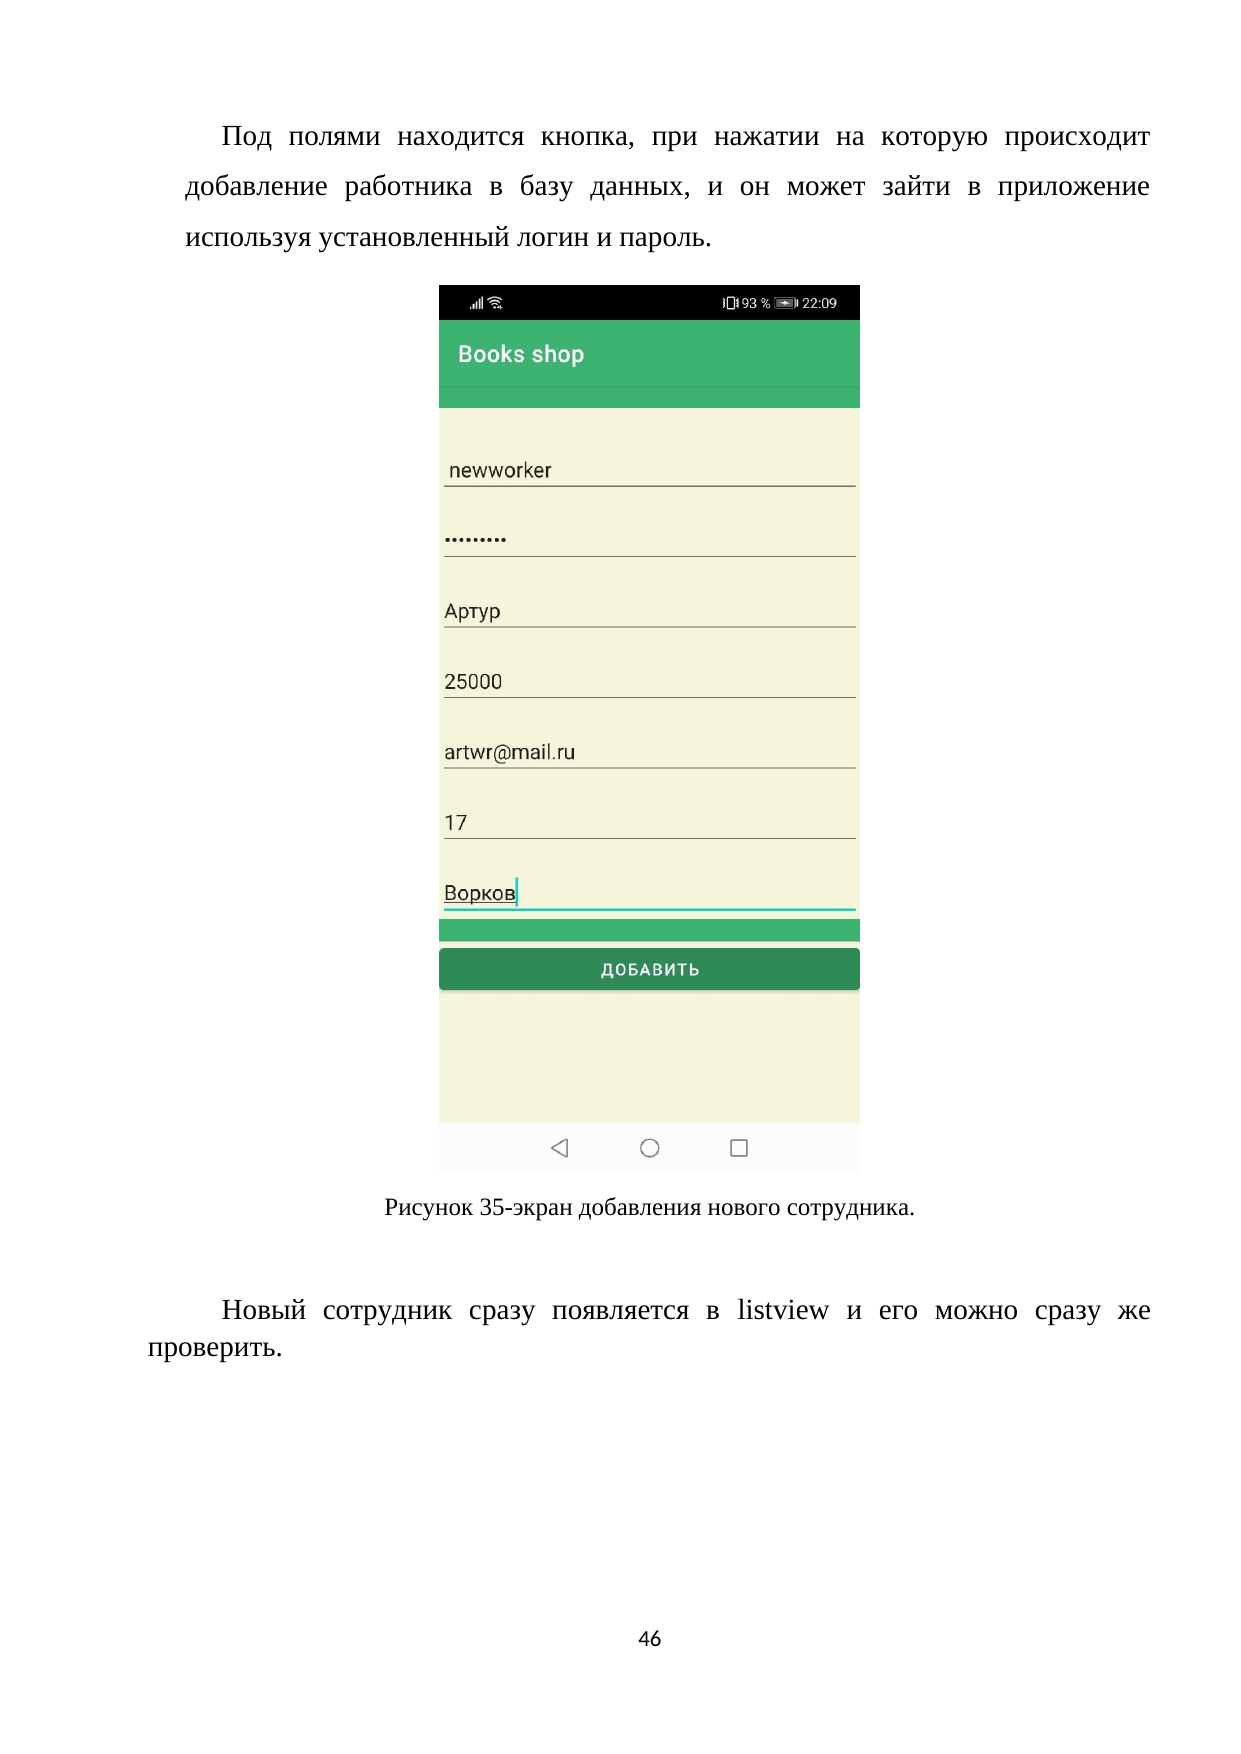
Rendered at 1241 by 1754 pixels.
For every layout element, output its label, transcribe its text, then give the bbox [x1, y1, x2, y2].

text Под полями находится кнопка, при нажатии на которую происходит добавление работника в базу данных, и он может зайти в приложение используя установленный логин и пароль. [185, 118, 1152, 252]
picture [439, 285, 860, 1173]
text Новый сотрудник сразу появляется в listview и его можно сразу же проверить. [148, 1292, 1152, 1362]
text Рисунок 35-экран добавления нового сотрудника. [148, 1192, 1152, 1221]
